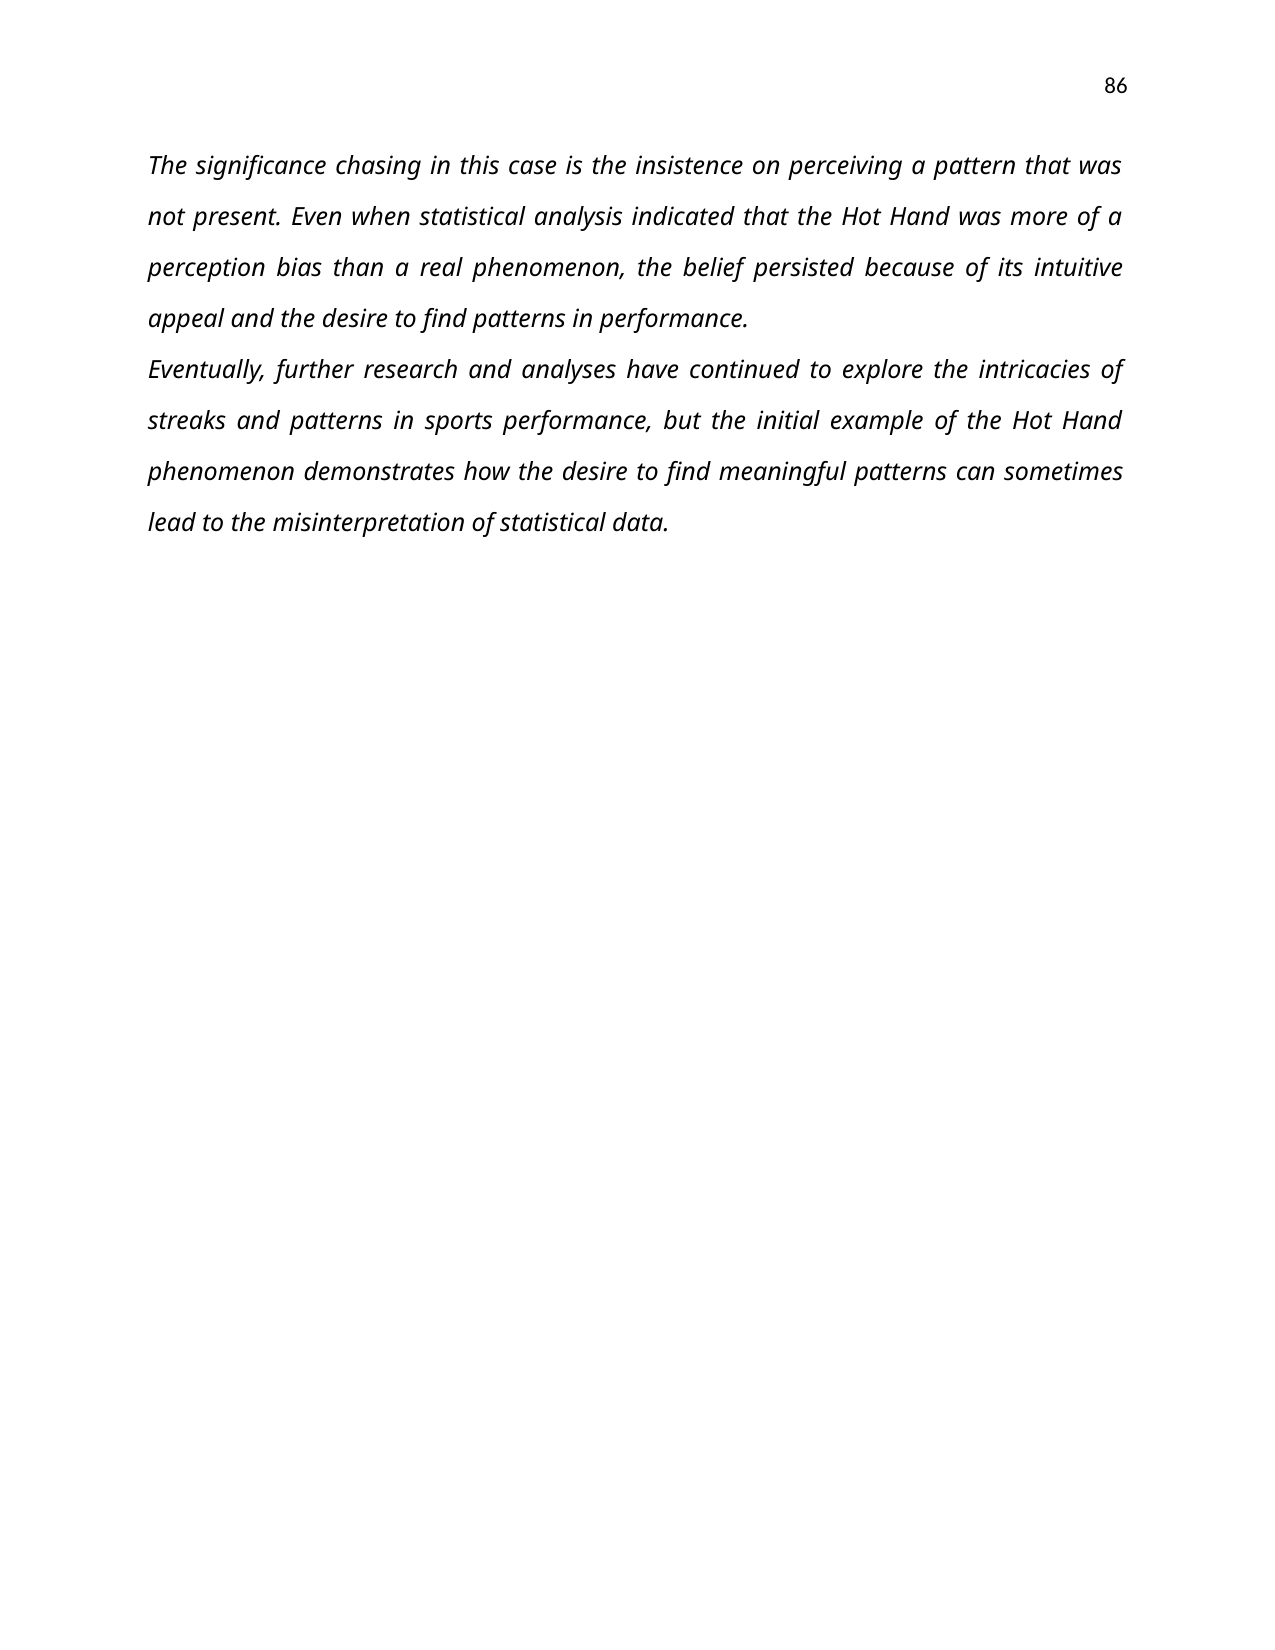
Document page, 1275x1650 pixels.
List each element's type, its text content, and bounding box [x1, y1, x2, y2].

text Eventually, further research and analyses have continued to explore the intricacies of streaks and patterns in sports performance, but the initial example of the Hot Hand phenomenon demonstrates how the desire to find meaningful patterns can sometimes lead to the misinterpretation of statistical data. [148, 352, 1127, 539]
text The significance chasing in this case is the insistence on perceiving a pattern that was not present. Even when statistical analysis indicated that the Hot Hand was more of a perception bias than a real phenomenon, the belief persisted because of its intuitive appeal and the desire to find patterns in performance. [148, 148, 1127, 335]
